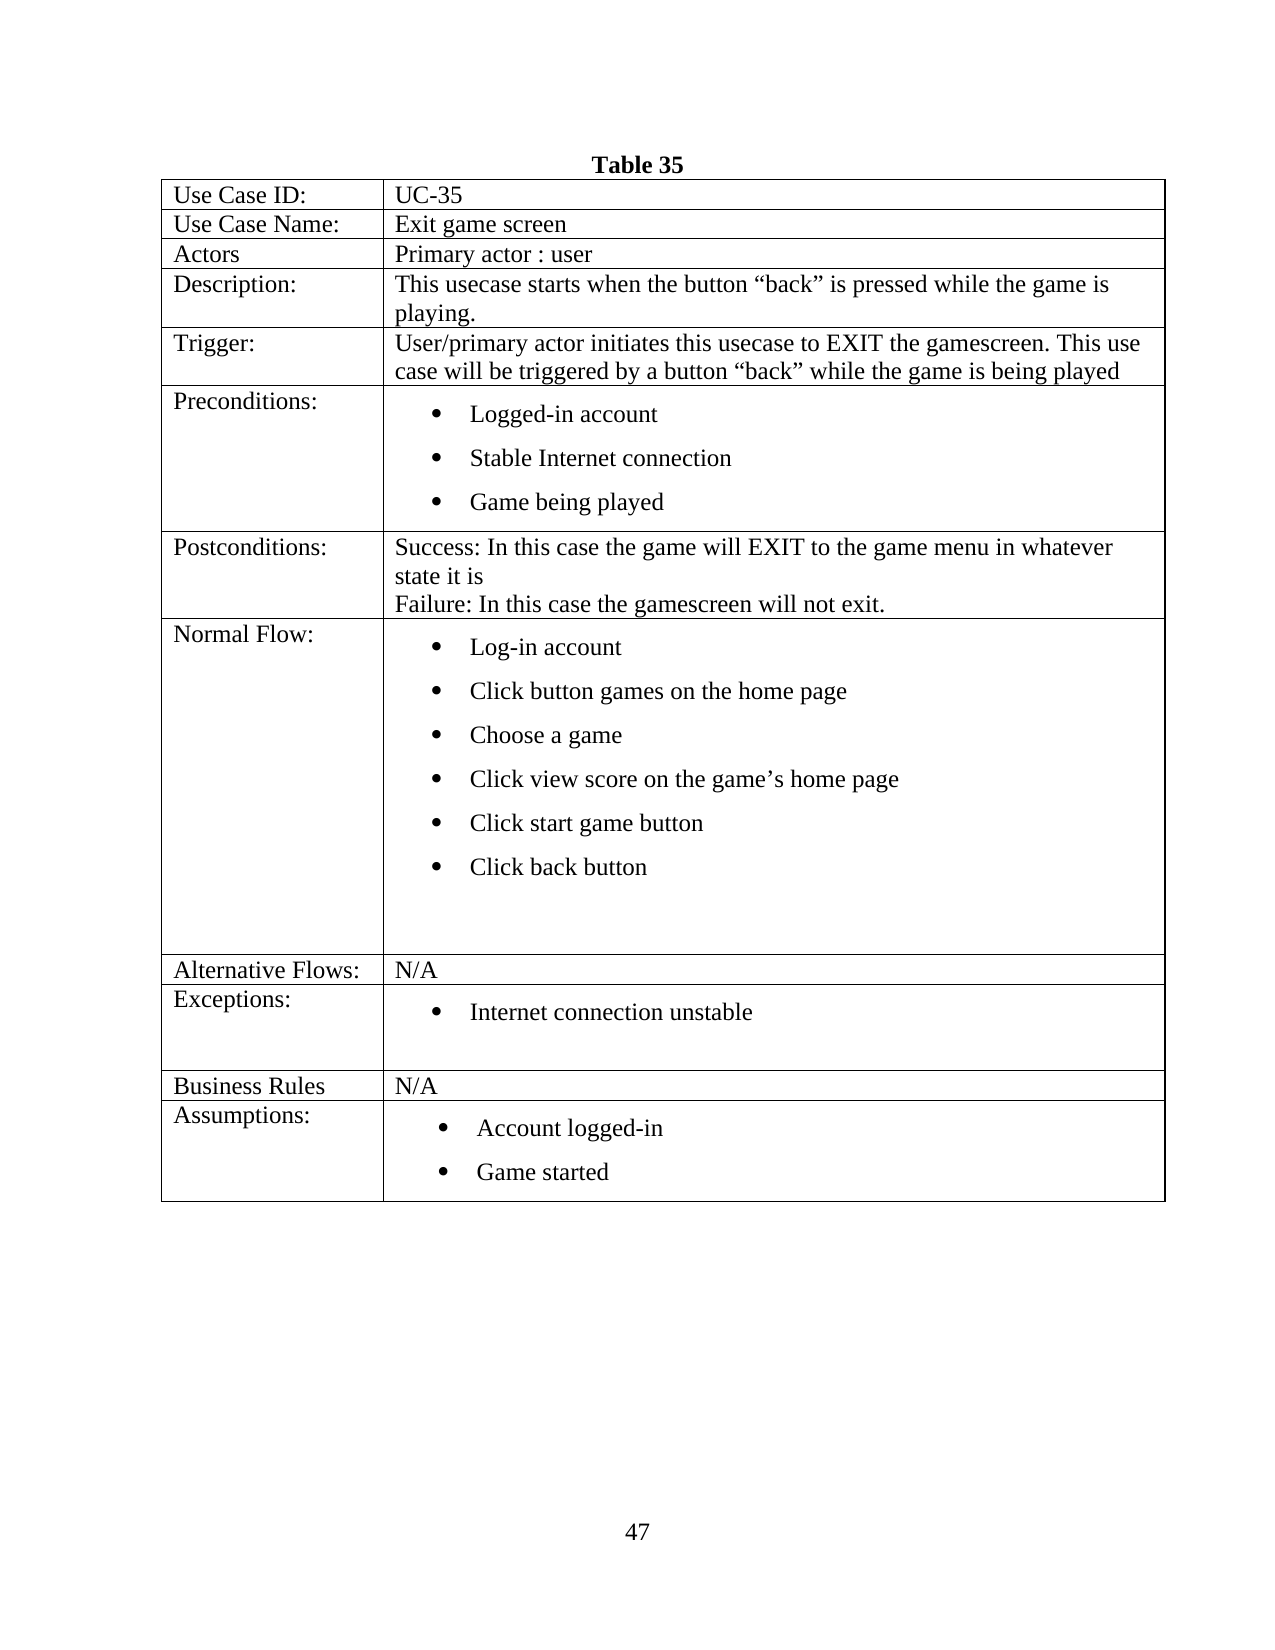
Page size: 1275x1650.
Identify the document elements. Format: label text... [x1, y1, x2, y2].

table_cell Internet connection unstable [384, 985, 1164, 1070]
table_cell Success: In this case the game will EXIT to the game menu in whatever state it is Failure: In this case the gamescreen will not exit. [384, 532, 1164, 618]
table_cell Actors [162, 239, 383, 268]
table_cell Description: [162, 269, 383, 327]
text Table 35 [150, 150, 1125, 179]
table_cell Normal Flow: [162, 619, 383, 954]
table_cell Assumptions: [162, 1101, 383, 1201]
table_cell User/primary actor initiates this usecase to EXIT the gamescreen. This use case will be triggered by a button “back” while the game is being played [384, 328, 1164, 385]
table_header UC-35 [384, 180, 1164, 208]
table_cell Log-in account Click button games on the home page Choose a game Click view score on the game’s home page Click start game button Click back button [384, 619, 1164, 954]
table_cell Account logged-in Game started [384, 1101, 1164, 1201]
table_cell Logged-in account Stable Internet connection Game being played [384, 386, 1164, 531]
table_cell Postconditions: [162, 532, 383, 618]
table_cell N/A [384, 1071, 1164, 1099]
table_cell Exceptions: [162, 985, 383, 1070]
table_cell N/A [384, 955, 1164, 983]
table_cell Alternative Flows: [162, 955, 383, 983]
table_cell Business Rules [162, 1071, 383, 1099]
table_cell Primary actor : user [384, 239, 1164, 268]
table_cell Use Case Name: [162, 210, 383, 238]
table_header Use Case ID: [162, 180, 383, 208]
table_cell Trigger: [162, 328, 383, 385]
table_cell Exit game screen [384, 210, 1164, 238]
table_cell Preconditions: [162, 386, 383, 531]
table_cell This usecase starts when the button “back” is pressed while the game is playing. [384, 269, 1164, 327]
